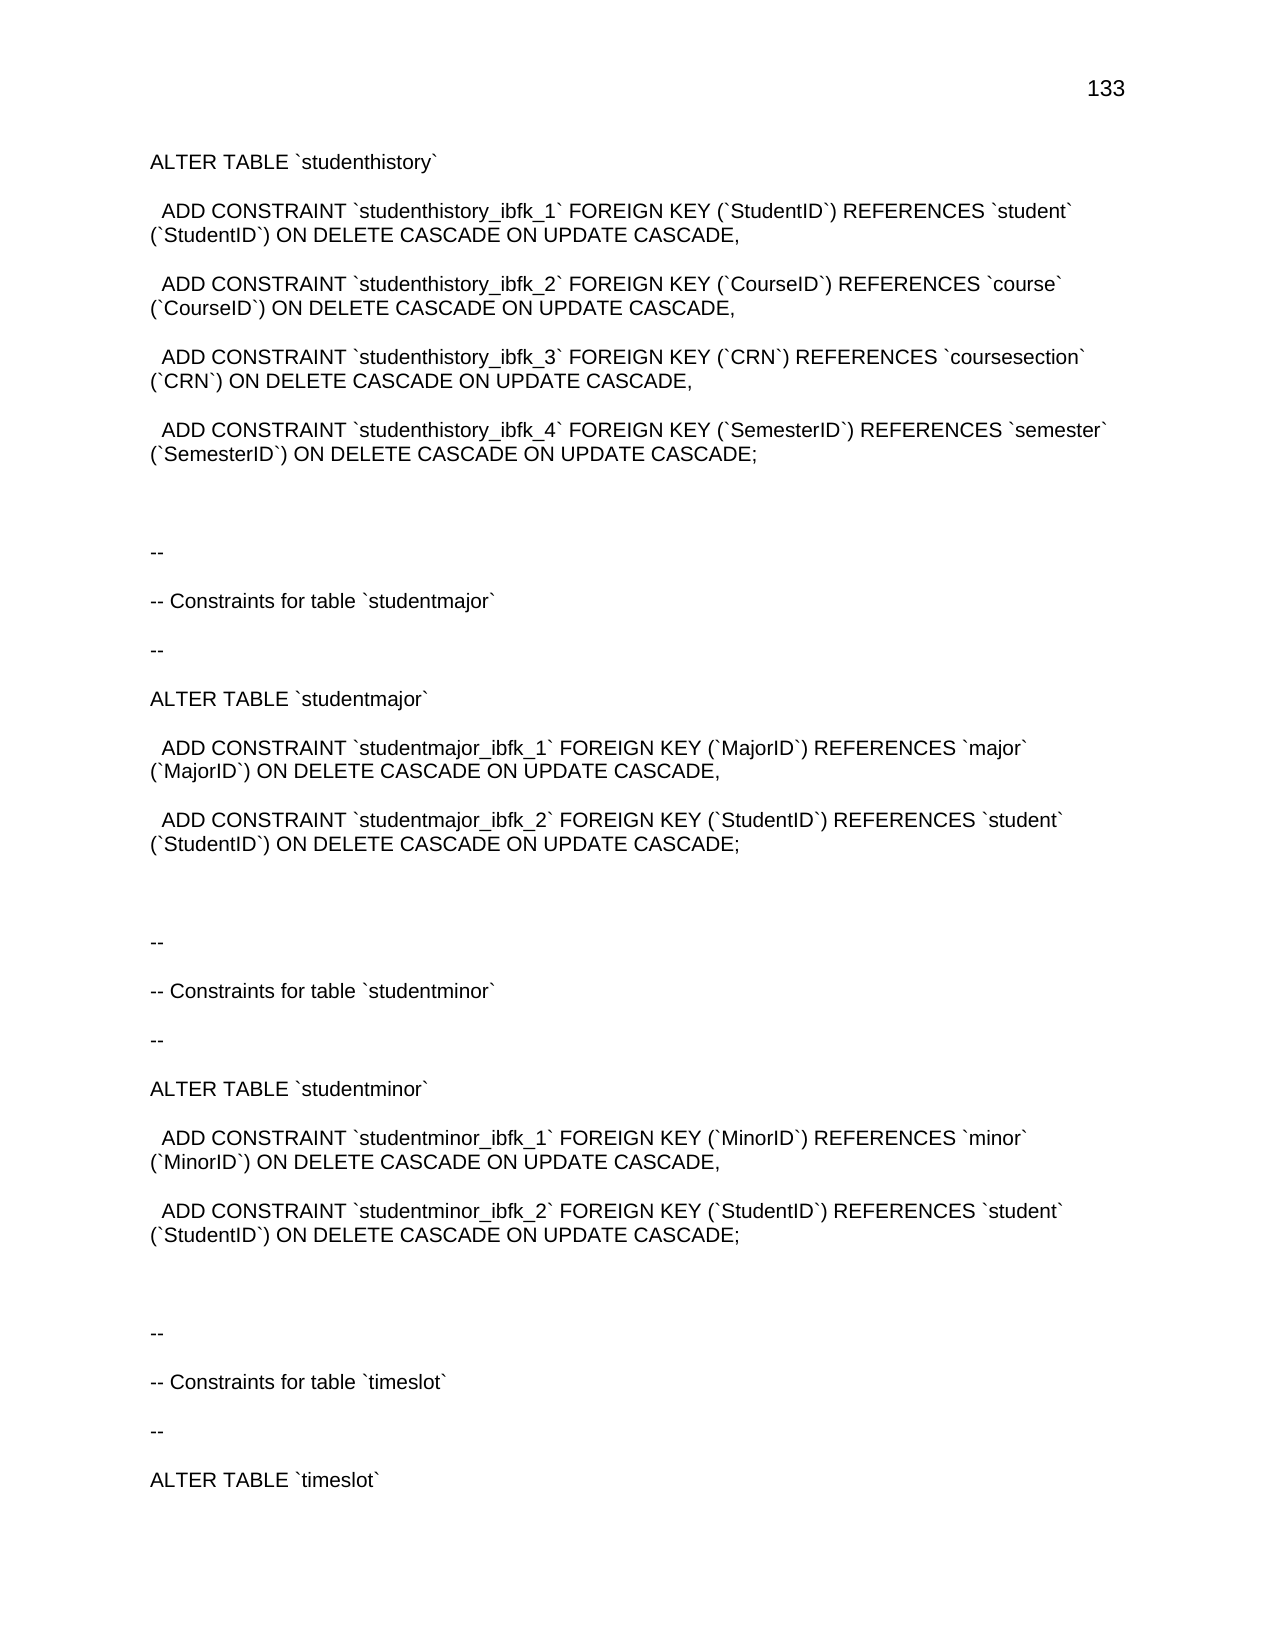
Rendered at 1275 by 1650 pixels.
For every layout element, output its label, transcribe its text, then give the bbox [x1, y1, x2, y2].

text ALTER TABLE `studentmajor` [150, 686, 1125, 710]
text ALTER TABLE `timeslot` [150, 1468, 1125, 1492]
text ADD CONSTRAINT `studenthistory_ibfk_2` FOREIGN KEY (`CourseID`) REFERENCES `course` (`CourseID`) ON DELETE CASCADE ON UPDATE CASCADE, [150, 272, 1125, 320]
text -- [150, 1321, 1125, 1345]
text -- [150, 1419, 1125, 1443]
text -- [150, 637, 1125, 661]
text -- Constraints for table `timeslot` [150, 1370, 1125, 1394]
text ADD CONSTRAINT `studenthistory_ibfk_3` FOREIGN KEY (`CRN`) REFERENCES `coursesection` (`CRN`) ON DELETE CASCADE ON UPDATE CASCADE, [150, 345, 1125, 393]
text ADD CONSTRAINT `studentminor_ibfk_1` FOREIGN KEY (`MinorID`) REFERENCES `minor` (`MinorID`) ON DELETE CASCADE ON UPDATE CASCADE, [150, 1126, 1125, 1174]
text ADD CONSTRAINT `studentmajor_ibfk_1` FOREIGN KEY (`MajorID`) REFERENCES `major` (`MajorID`) ON DELETE CASCADE ON UPDATE CASCADE, [150, 735, 1125, 783]
text ADD CONSTRAINT `studenthistory_ibfk_4` FOREIGN KEY (`SemesterID`) REFERENCES `semester` (`SemesterID`) ON DELETE CASCADE ON UPDATE CASCADE; [150, 418, 1125, 466]
text ALTER TABLE `studentminor` [150, 1077, 1125, 1101]
text ADD CONSTRAINT `studentmajor_ibfk_2` FOREIGN KEY (`StudentID`) REFERENCES `student` (`StudentID`) ON DELETE CASCADE ON UPDATE CASCADE; [150, 808, 1125, 856]
text -- [150, 539, 1125, 563]
text ADD CONSTRAINT `studenthistory_ibfk_1` FOREIGN KEY (`StudentID`) REFERENCES `student` (`StudentID`) ON DELETE CASCADE ON UPDATE CASCADE, [150, 199, 1125, 247]
text -- Constraints for table `studentminor` [150, 979, 1125, 1003]
text -- [150, 1028, 1125, 1052]
text ALTER TABLE `studenthistory` [150, 150, 1125, 174]
text -- Constraints for table `studentmajor` [150, 588, 1125, 612]
text -- [150, 930, 1125, 954]
text ADD CONSTRAINT `studentminor_ibfk_2` FOREIGN KEY (`StudentID`) REFERENCES `student` (`StudentID`) ON DELETE CASCADE ON UPDATE CASCADE; [150, 1199, 1125, 1247]
